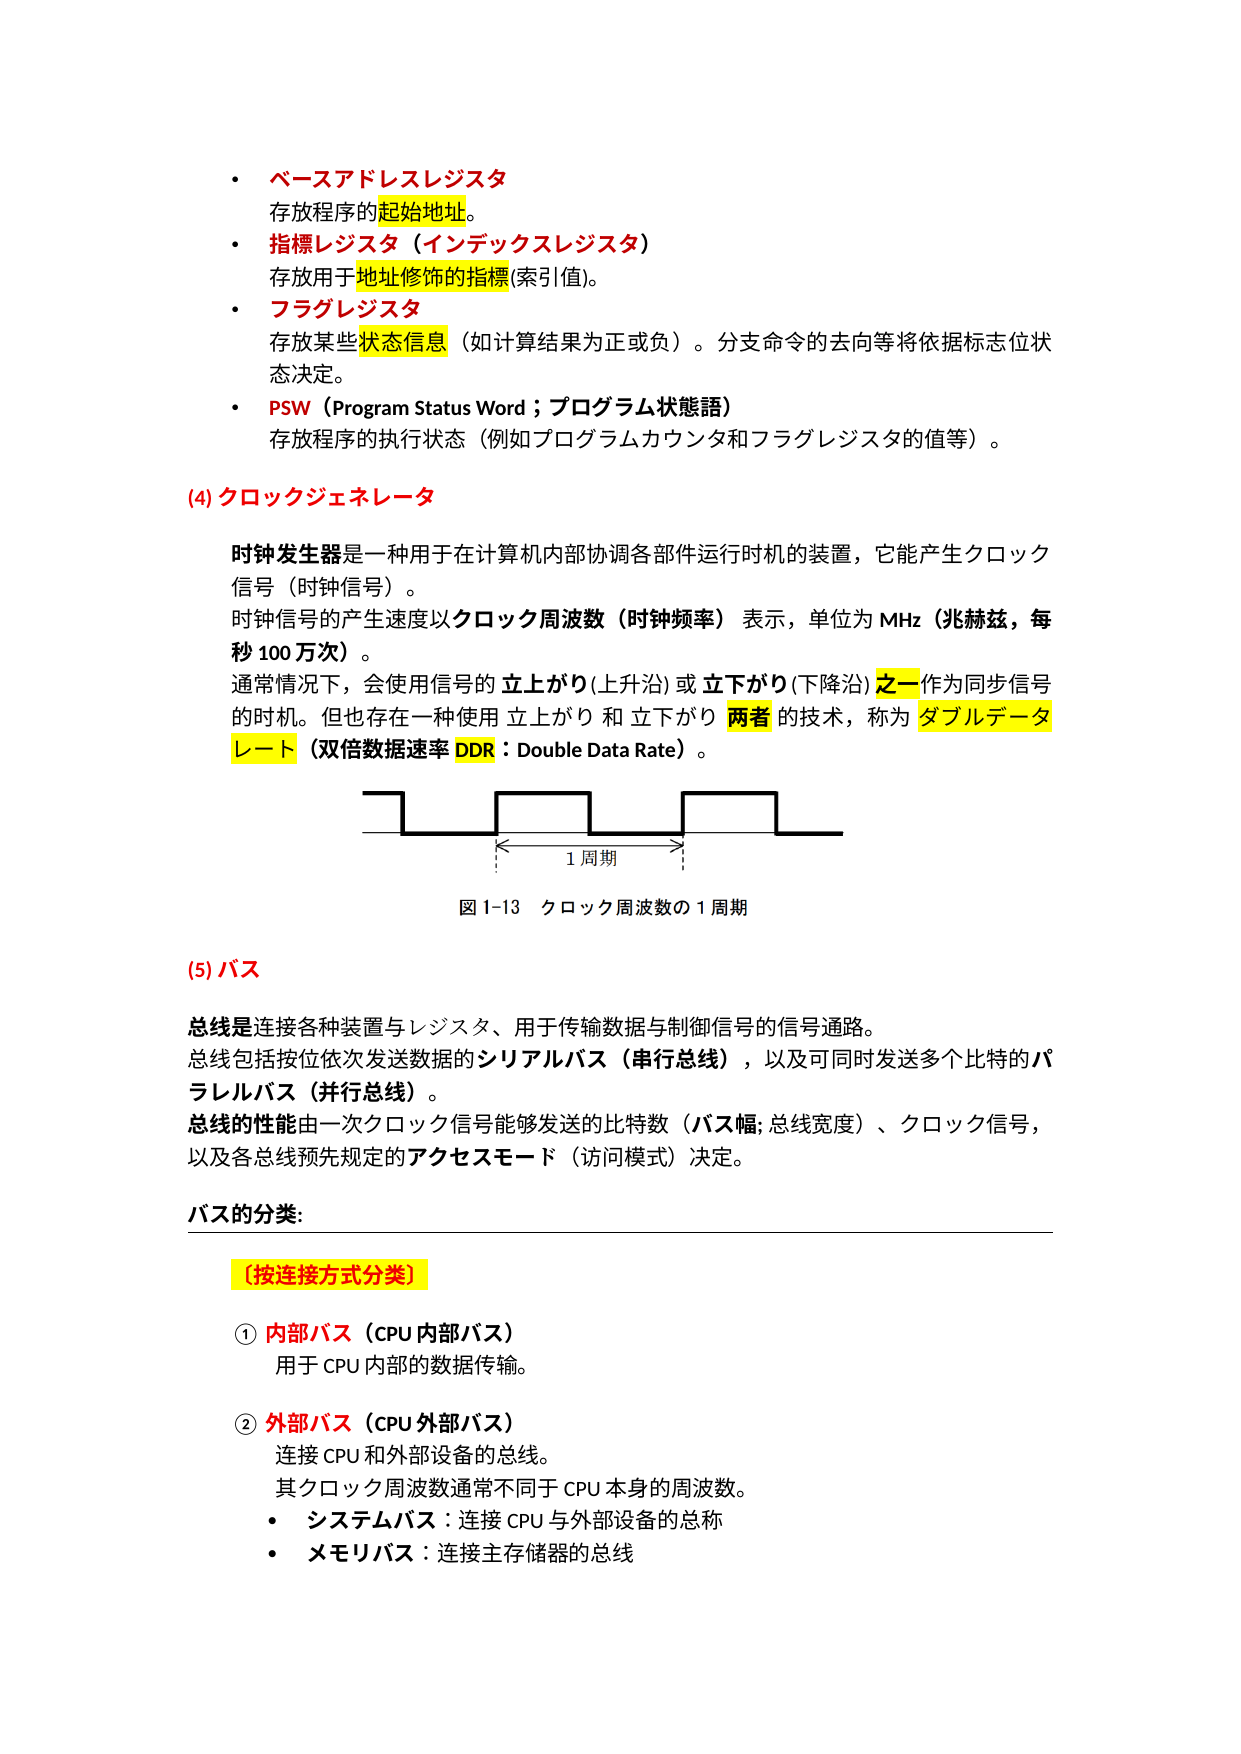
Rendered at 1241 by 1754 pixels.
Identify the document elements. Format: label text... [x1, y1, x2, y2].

text ② 外部バス（CPU外部バス） 连接CPU和外部设备的总线。 其クロック周波数通常不同于CPU本身的周波数。 [231, 1406, 1053, 1503]
text 总线是连接各种装置与レジスタ、用于传输数据与制御信号的信号通路。 总线包括按位依次发送数据的シリアルバス（串行总线），以及可同时发送多个比特的パラレルバス（并行总线）。 总线的性能由一次クロック信号能够发送的比特数（バス幅; 总线宽度）、クロック信号，以及各总线预先规定的アクセスモード（访问模式）决定。 [187, 1009, 1053, 1172]
list ベースアドレスレジスタ 存放程序的起始地址。 [231, 162, 1053, 227]
text バス的分类: [187, 1197, 1053, 1233]
text 时钟发生器是一种用于在计算机内部协调各部件运行时机的装置，它能产生クロック信号（时钟信号）。 时钟信号的产生速度以クロック周波数（时钟频率） 表示，单位为 MHz（兆赫兹，每秒100万次）。 通常情况下，会使用信号的 立上がり(上升沿) 或 立下がり(下降沿) 之一作为同步信号的时机。但也存在一种使用 立上がり 和 立下がり 两者 的技术，称为 ダブルデータレート（双倍数据速率 DDR：Double Data Rate）。 [231, 537, 1053, 764]
list 指標レジスタ（インデックスレジスタ） 存放用于地址修饰的指標(索引值)。 [231, 227, 1053, 292]
list PSW（Program Status Word；プログラム状態語） 存放程序的执行状态（例如プログラムカウンタ和フラグレジスタ的值等）。 [231, 389, 1053, 454]
text ① 内部バス（CPU内部バス） 用于CPU内部的数据传输。 [231, 1316, 1053, 1381]
list メモリバス：连接主存储器的总线 [269, 1536, 1053, 1568]
text (4) クロックジェネレータ [187, 479, 1053, 512]
list フラグレジスタ 存放某些状态信息（如计算结果为正或负）。分支命令的去向等将依据标志位状态决定。 [231, 292, 1053, 389]
text 〔按连接方式分类〕 [231, 1258, 1053, 1291]
list システムバス：连接CPU与外部设备的总称 [269, 1503, 1053, 1536]
picture [352, 776, 853, 924]
